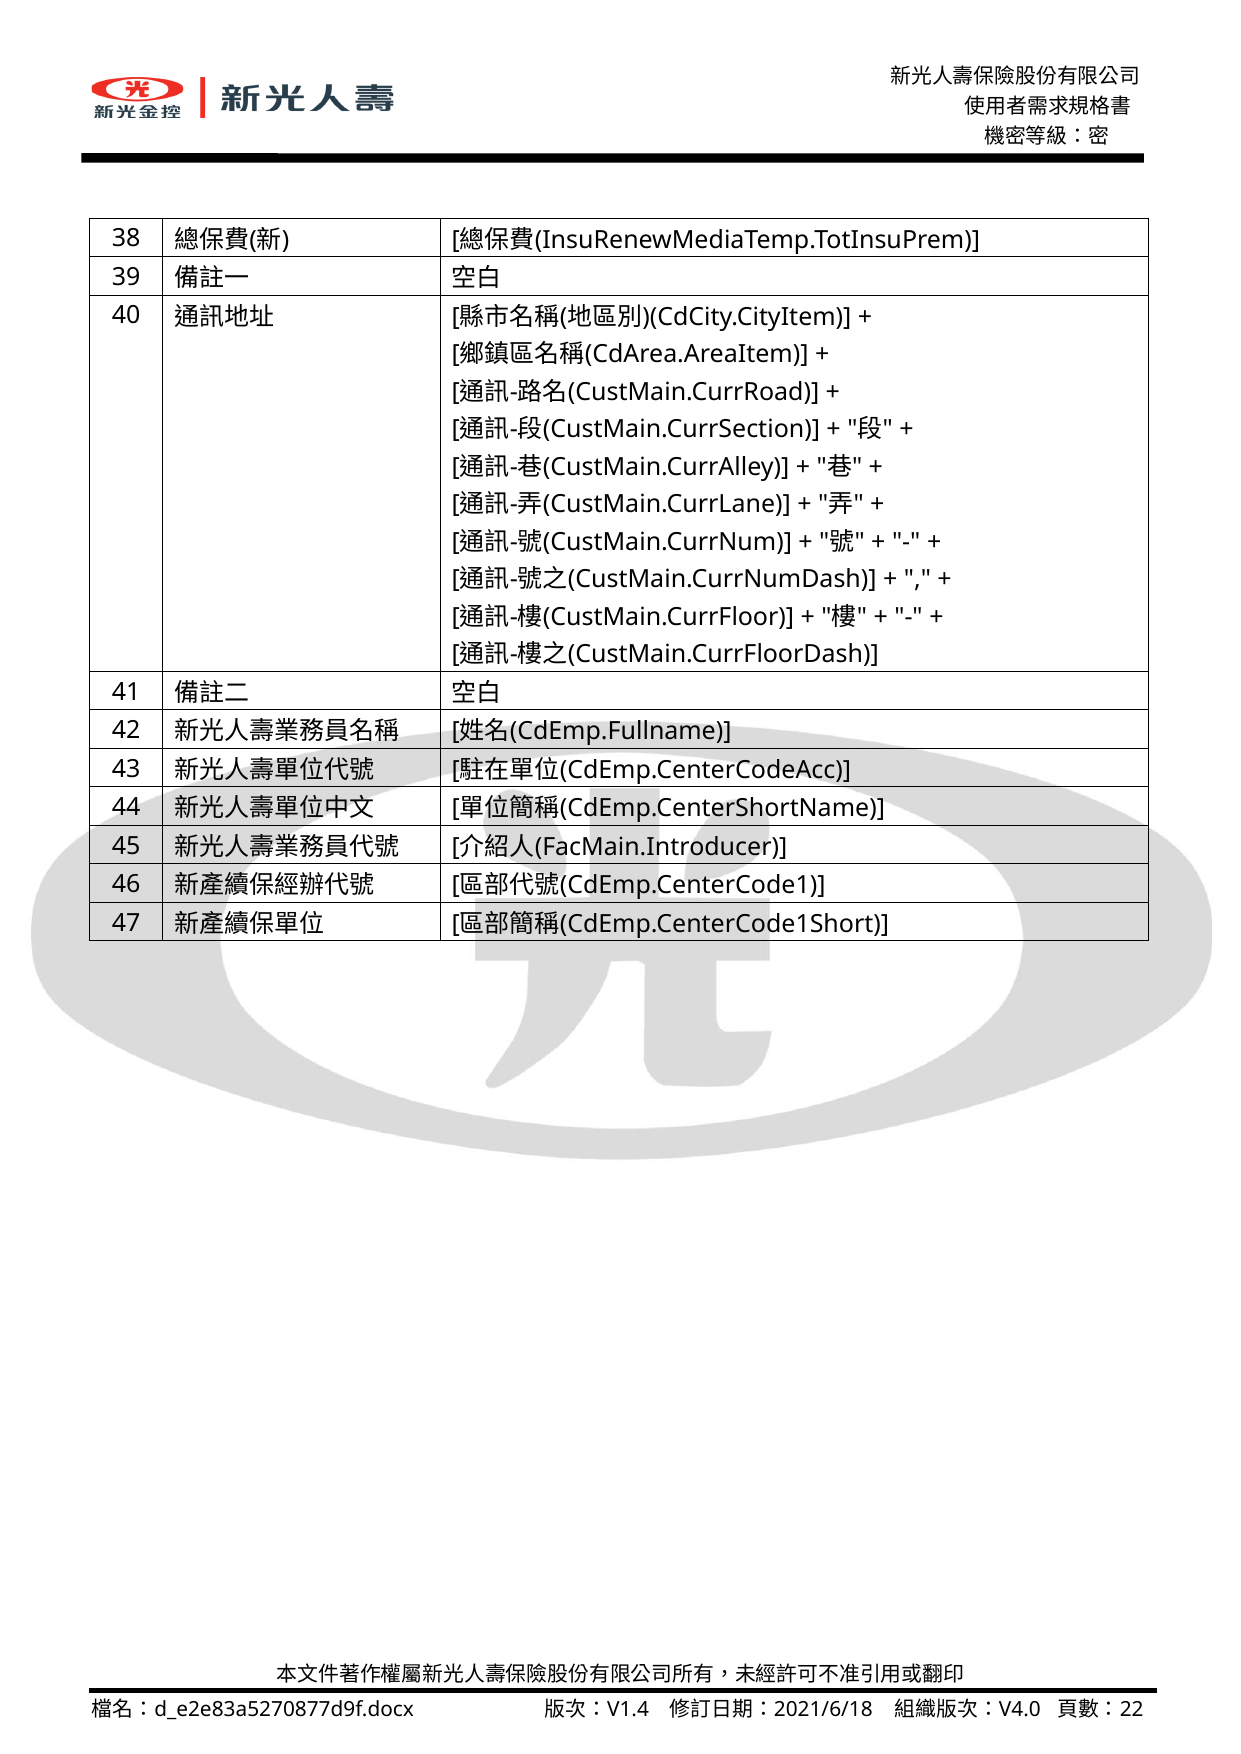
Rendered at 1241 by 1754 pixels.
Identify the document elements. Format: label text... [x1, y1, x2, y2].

table_cell 備註一 [163, 257, 440, 294]
table_cell [介紹人(FacMain.Introducer)] [441, 826, 1148, 863]
table_cell 43 [90, 749, 162, 786]
table_cell 備註二 [163, 672, 440, 709]
table_cell 45 [90, 826, 162, 863]
table_cell 空白 [441, 257, 1148, 294]
table_cell 空白 [441, 672, 1148, 709]
table_cell [縣市名稱(地區別)(CdCity.CityItem)] + [鄉鎮區名稱(CdArea.AreaItem)] + [通訊-路名(CustMain.CurrRoad)] + [通訊-段(CustMain.CurrSection)] + "段" + [通訊-巷(CustMain.CurrAlley)] + "巷" + [通訊-弄(CustMain.CurrLane)] + "弄" + [通訊-號(CustMain.CurrNum)] + "號" + "-" + [通訊-號之(CustMain.CurrNumDash)] + "," + [通訊-樓(CustMain.CurrFloor)] + "樓" + "-" + [通訊-樓之(CustMain.CurrFloorDash)] [441, 296, 1148, 671]
table_cell 40 [90, 296, 162, 671]
table_cell [單位簡稱(CdEmp.CenterShortName)] [441, 787, 1148, 825]
table_cell 41 [90, 672, 162, 709]
table_cell 通訊地址 [163, 296, 440, 671]
table_cell 新產續保經辦代號 [163, 864, 440, 902]
table_cell 39 [90, 257, 162, 294]
table_cell [姓名(CdEmp.Fullname)] [441, 710, 1148, 748]
table_cell 42 [90, 710, 162, 748]
picture [91, 61, 417, 118]
table_cell 新光人壽單位代號 [163, 749, 440, 786]
table_cell 總保費(新) [163, 219, 440, 256]
table_cell 新光人壽業務員名稱 [163, 710, 440, 748]
table_cell 47 [90, 903, 162, 940]
table_cell 38 [90, 219, 162, 256]
table_cell 新產續保單位 [163, 903, 440, 940]
table_cell [區部簡稱(CdEmp.CenterCode1Short)] [441, 903, 1148, 940]
table_cell 新光人壽單位中文 [163, 787, 440, 825]
picture [25, 713, 1215, 1166]
table_cell 46 [90, 864, 162, 902]
table_cell [駐在單位(CdEmp.CenterCodeAcc)] [441, 749, 1148, 786]
table_cell [區部代號(CdEmp.CenterCode1)] [441, 864, 1148, 902]
table_cell [總保費(InsuRenewMediaTemp.TotInsuPrem)] [441, 219, 1148, 256]
table_cell 新光人壽業務員代號 [163, 826, 440, 863]
table_cell 44 [90, 787, 162, 825]
